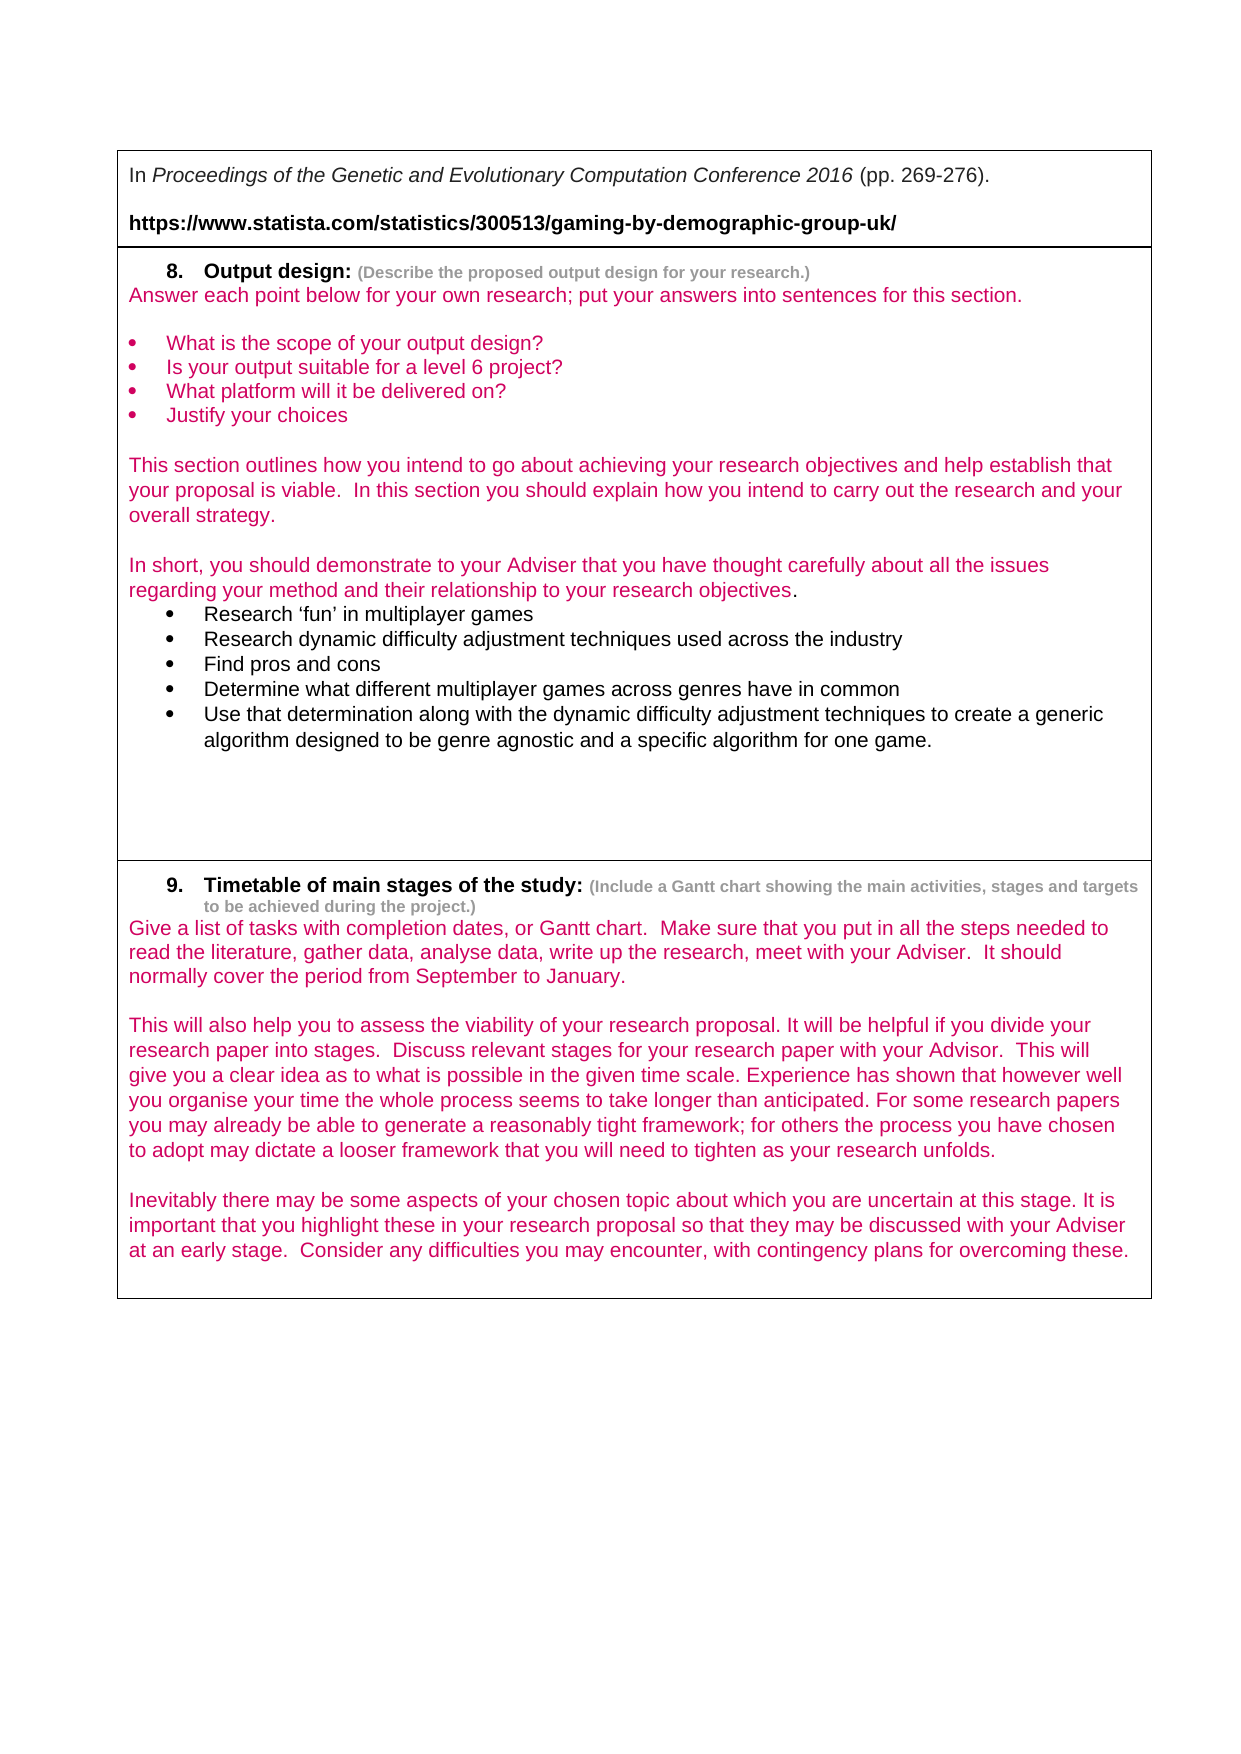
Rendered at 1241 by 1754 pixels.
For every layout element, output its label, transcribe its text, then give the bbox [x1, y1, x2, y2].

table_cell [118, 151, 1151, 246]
table_cell Output design: (Describe the proposed output design for your research.) Answer each point below for your own research; put your answers into sentences for this section. What is the scope of your output design? Is your output suitable for a level 6 project? What platform will it be delivered on? Justify your choices This section outlines how you intend to go about achieving your research objectives and help establish that your proposal is viable. In this section you should explain how you intend to carry out the research and your overall strategy. In short, you should demonstrate to your Adviser that you have thought carefully about all the issues regarding your method and their relationship to your research objectives. Research ‘fun’ in multiplayer games Research dynamic difficulty adjustment techniques used across the industry Find pros and cons Determine what different multiplayer games across genres have in common Use that determination along with the dynamic difficulty adjustment techniques to create a generic algorithm designed to be genre agnostic and a specific algorithm for one game. [118, 248, 1151, 860]
table_cell Timetable of main stages of the study: (Include a Gantt chart showing the main activities, stages and targets to be achieved during the project.) Give a list of tasks with completion dates, or Gantt chart. Make sure that you put in all the steps needed to read the literature, gather data, analyse data, write up the research, meet with your Adviser. It should normally cover the period from September to January. This will also help you to assess the viability of your research proposal. It will be helpful if you divide your research paper into stages. Discuss relevant stages for your research paper with your Advisor. This will give you a clear idea as to what is possible in the given time scale. Experience has shown that however well you organise your time the whole process seems to take longer than anticipated. For some research papers you may already be able to generate a reasonably tight framework; for others the process you have chosen to adopt may dictate a looser framework that you will need to tighten as your research unfolds. Inevitably there may be some aspects of your chosen topic about which you are uncertain at this stage. It is important that you highlight these in your research proposal so that they may be discussed with your Adviser at an early stage. Consider any difficulties you may encounter, with contingency plans for overcoming these. [118, 861, 1151, 1297]
